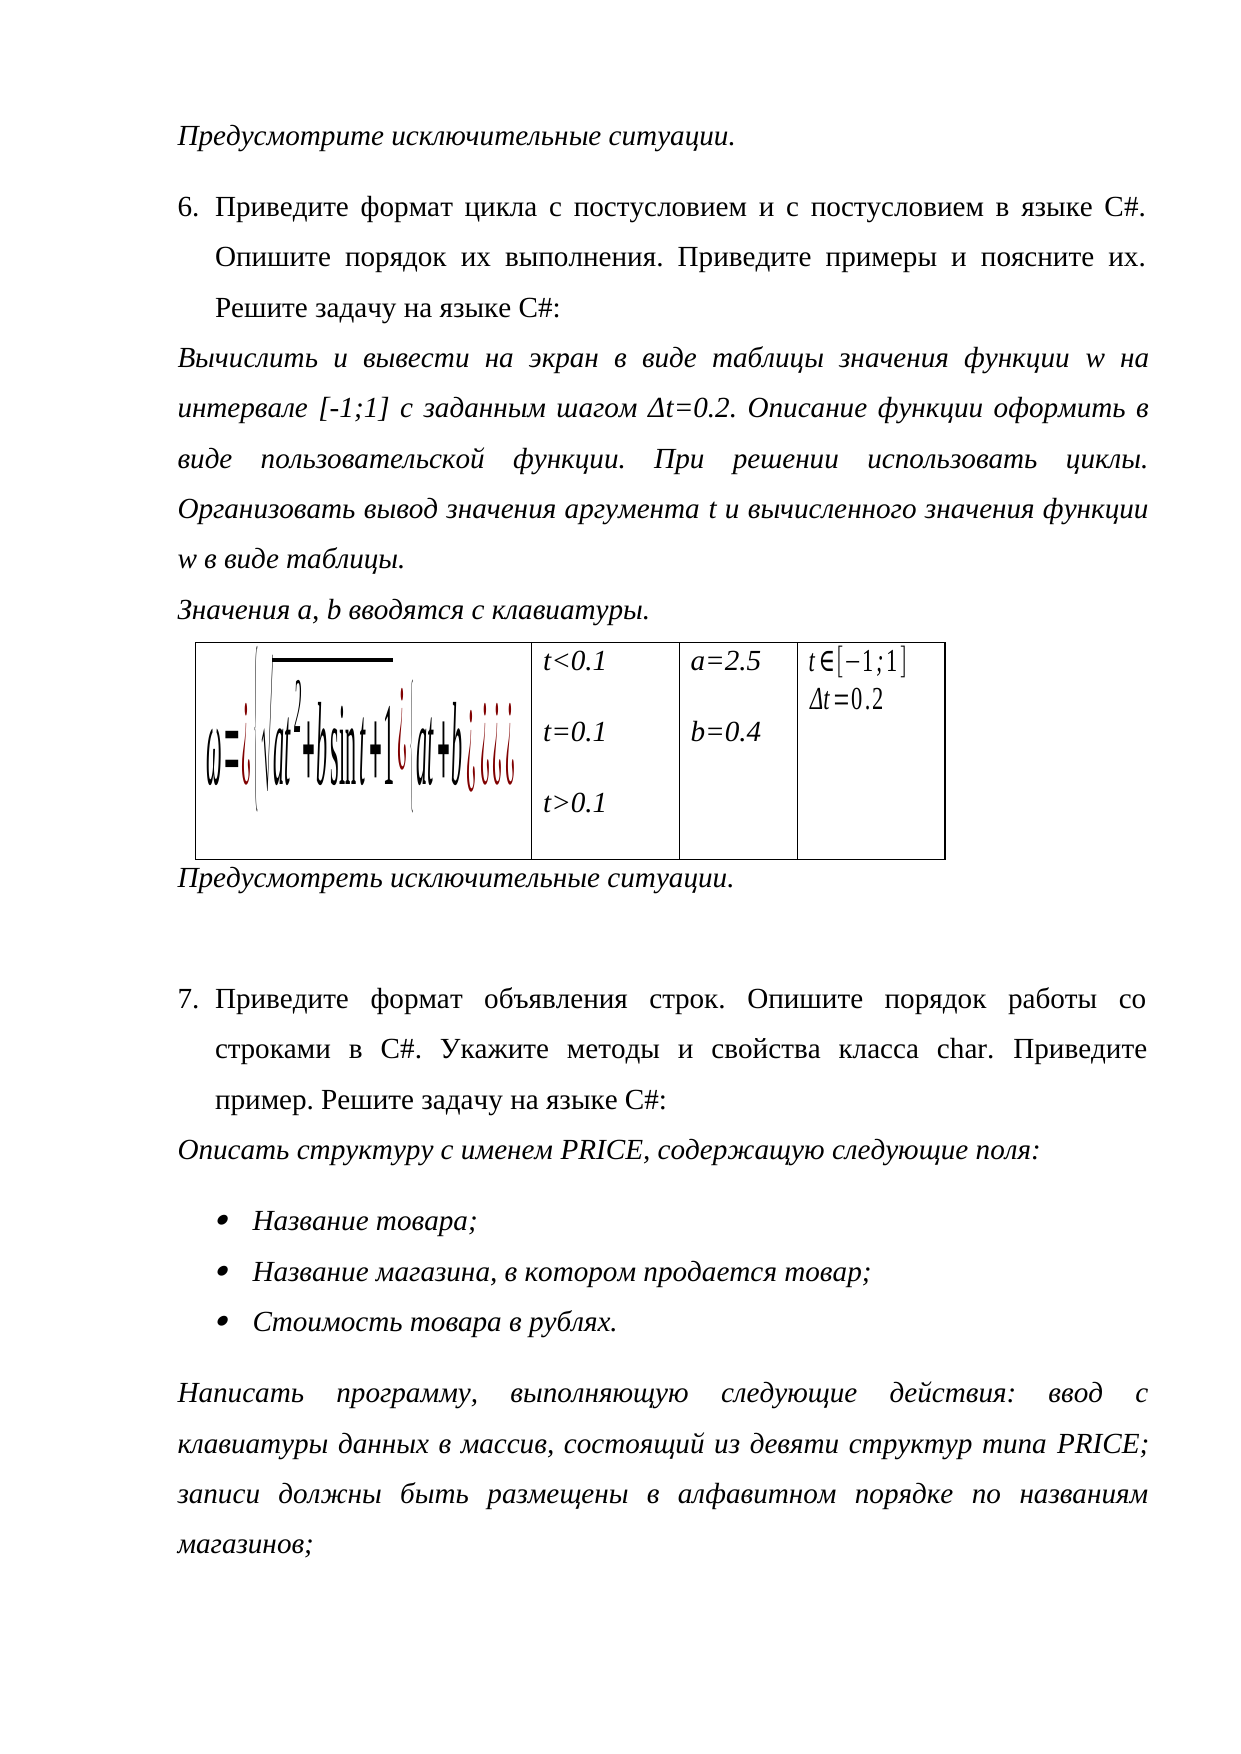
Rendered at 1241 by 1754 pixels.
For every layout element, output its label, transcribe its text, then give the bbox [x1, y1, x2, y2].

text Написать программу, выполняющую следующие действия: ввод с клавиатуры данных в массив, состоящий из девяти структур типа PRICE; записи должны быть размещены в алфавитном порядке по названиям магазинов; [177, 1375, 1152, 1560]
list Стоимость товара в рублях. [215, 1304, 1152, 1338]
list Название магазина, в котором продается товар; [215, 1254, 1152, 1287]
table_header [196, 643, 531, 859]
text Предусмотреть исключительные ситуации. [177, 860, 1152, 893]
list Приведите формат цикла с постусловием и с постусловием в языке С#. Опишите порядок их выполнения. Приведите примеры и поясните их. Решите задачу на языке С#: [177, 189, 1147, 323]
text Предусмотрите исключительные ситуации. [177, 118, 1152, 152]
table_header a=2.5 b=0.4 [680, 643, 797, 859]
text Описать структуру с именем PRICE, содержащую следующие поля: [177, 1132, 1152, 1166]
text Вычислить и вывести на экран в виде таблицы значения функции w на интервале [-1;1] с заданным шагом Δt=0.2. Описание функции оформить в виде пользовательской функции. При решении использовать циклы. Организовать вывод значения аргумента t и вычисленного значения функции w в виде таблицы. [177, 340, 1152, 575]
table_header t<0.1 t=0.1 t>0.1 [532, 643, 679, 859]
table_header [798, 643, 944, 859]
list Название товара; [215, 1203, 1152, 1237]
text Значения a, b вводятся с клавиатуры. [177, 592, 1152, 625]
list Приведите формат объявления строк. Опишите порядок работы со строками в C#. Укажите методы и свойства класса char. Приведите пример. Решите задачу на языке С#: [177, 981, 1147, 1115]
